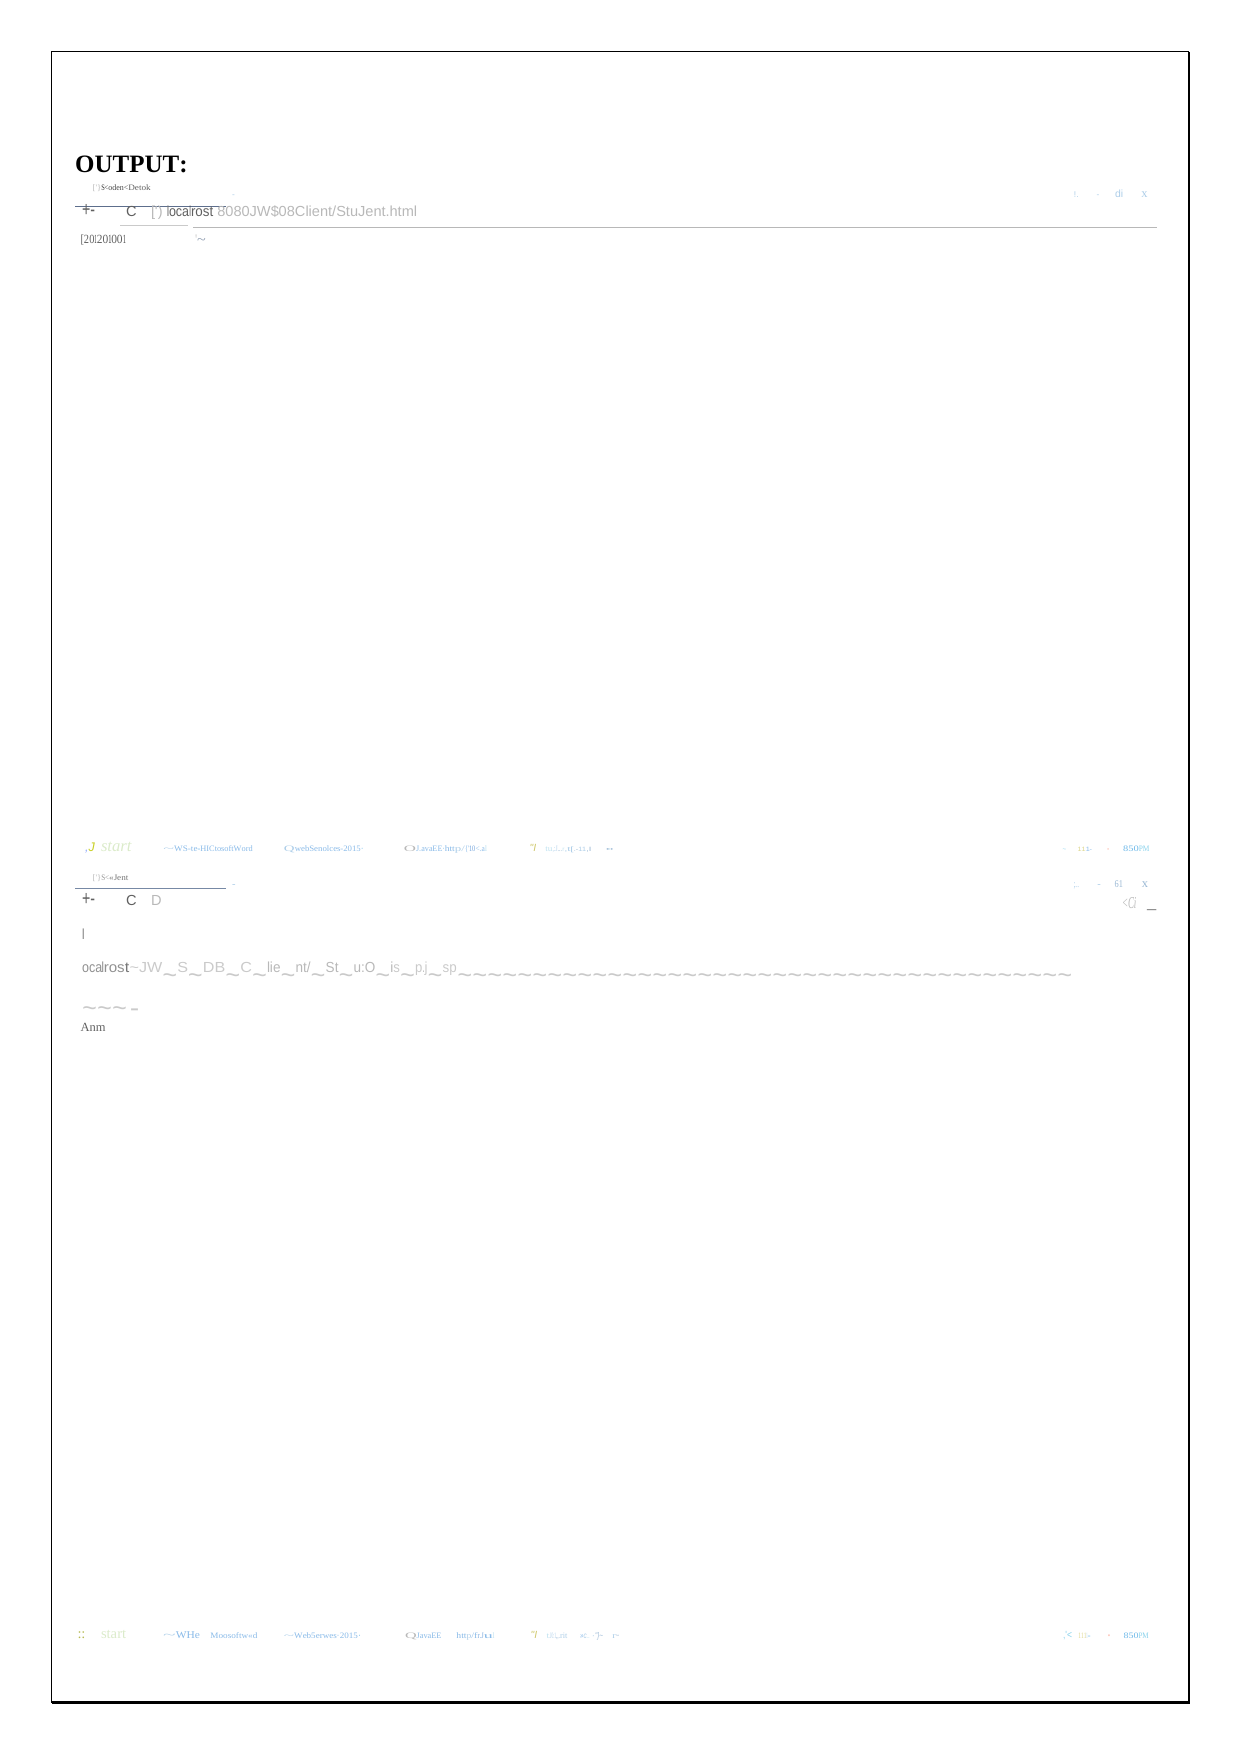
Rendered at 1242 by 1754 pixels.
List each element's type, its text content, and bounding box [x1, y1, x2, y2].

text OUTPUT: [75, 150, 1169, 177]
text :: start ~WHe Moosoftw«d ~Web5erwes·2015· QJavaEE http/fr.Jul "I t.J0:1,,.rit »c.. ·"}~ r~ ,'< 1111- • 850PM [77, 1627, 1169, 1641]
text +- C [') localrost 8080JW$08Client/StuJent.html [82, 199, 1169, 220]
text <Ci _ [1122, 893, 1169, 912]
text ,J start ~WS-te-HICtosoftWord QwebSenolces-2015· OJ.avaEE·http/{'10<.al "I tu,:J...r,t[.-11,I ••• ~ 111- • 850PM [85, 836, 1169, 855]
text [201201001 '~ [80, 231, 1169, 248]
text - ;.. - 61 x [232, 877, 1169, 890]
text +- C D localrost~JW~S~DB~C~lie~nt/~St~u:O~is~p.j~sp~~~~~~~~~~~~~~~~~~~~~~~~~~~~~~~~~~~~~~~~~~~~- [82, 890, 1076, 1023]
